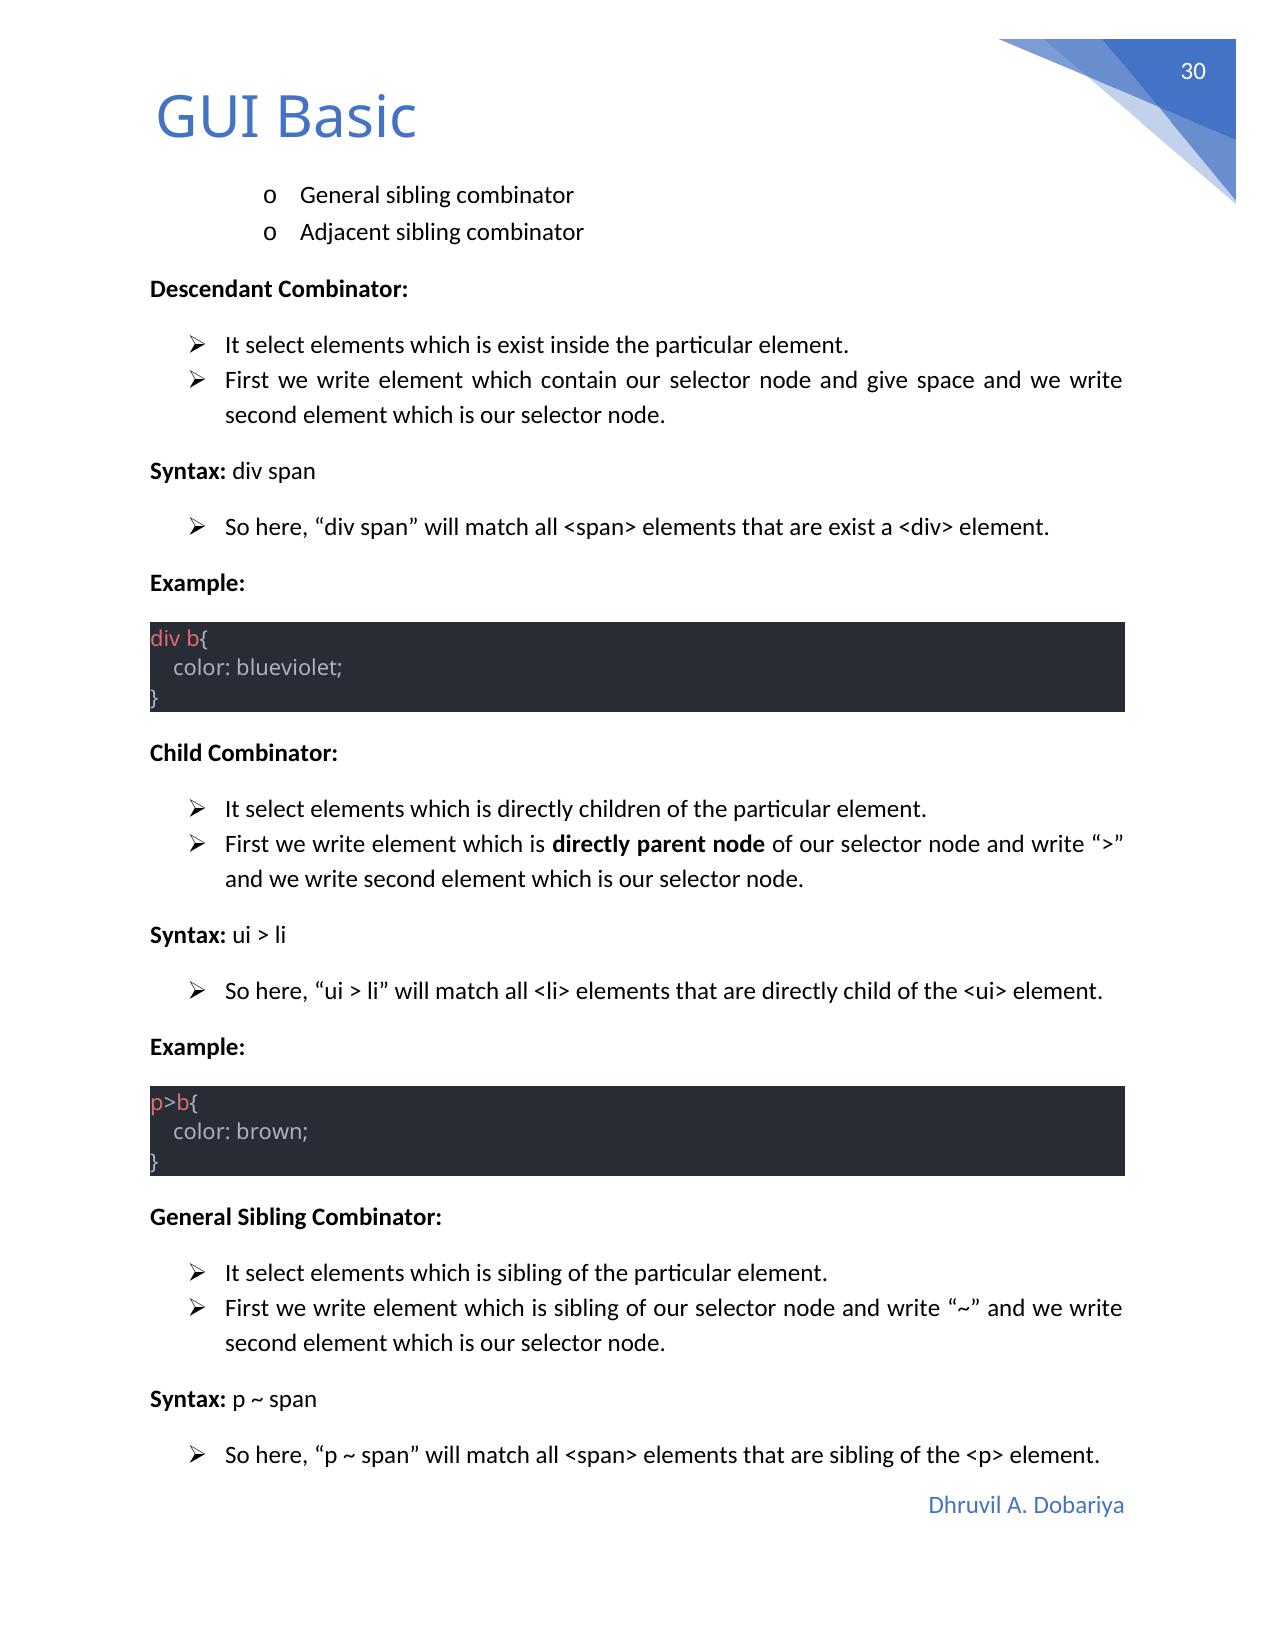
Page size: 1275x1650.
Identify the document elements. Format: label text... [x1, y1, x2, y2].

list First we write element which is directly parent node of our selector node and write “>” and we write second element which is our selector node. [187, 828, 1125, 894]
list So here, “div span” will match all <span> elements that are exist a <div> element. [187, 511, 1125, 541]
list It select elements which is directly children of the particular element. [187, 793, 1125, 824]
picture [997, 39, 1236, 205]
text color: blueviolet; [150, 652, 1125, 682]
text color: brown; [150, 1116, 1125, 1146]
text General Sibling Combinator: [150, 1201, 1125, 1232]
text Descendant Combinator: [150, 273, 1125, 304]
text Example: [150, 1031, 1125, 1061]
list First we write element which contain our selector node and give space and we write second element which is our selector node. [187, 364, 1125, 430]
text Syntax: p ~ span [150, 1383, 1125, 1413]
list So here, “ui > li” will match all <li> elements that are directly child of the <ui> element. [187, 975, 1125, 1005]
text Child Combinator: [150, 737, 1125, 768]
list So here, “p ~ span” will match all <span> elements that are sibling of the <p> element. [187, 1439, 1125, 1469]
text p>b{ [150, 1086, 1125, 1116]
text Example: [150, 567, 1125, 597]
list General sibling combinator [262, 179, 1125, 211]
list It select elements which is sibling of the particular element. [187, 1257, 1125, 1288]
text div b{ [150, 622, 1125, 652]
list It select elements which is exist inside the particular element. [187, 329, 1125, 360]
text Syntax: div span [150, 455, 1125, 486]
text } [150, 1146, 1125, 1176]
list Adjacent sibling combinator [262, 216, 1125, 248]
text Syntax: ui > li [150, 919, 1125, 949]
list First we write element which is sibling of our selector node and write “~” and we write second element which is our selector node. [187, 1292, 1125, 1358]
text } [150, 682, 1125, 712]
